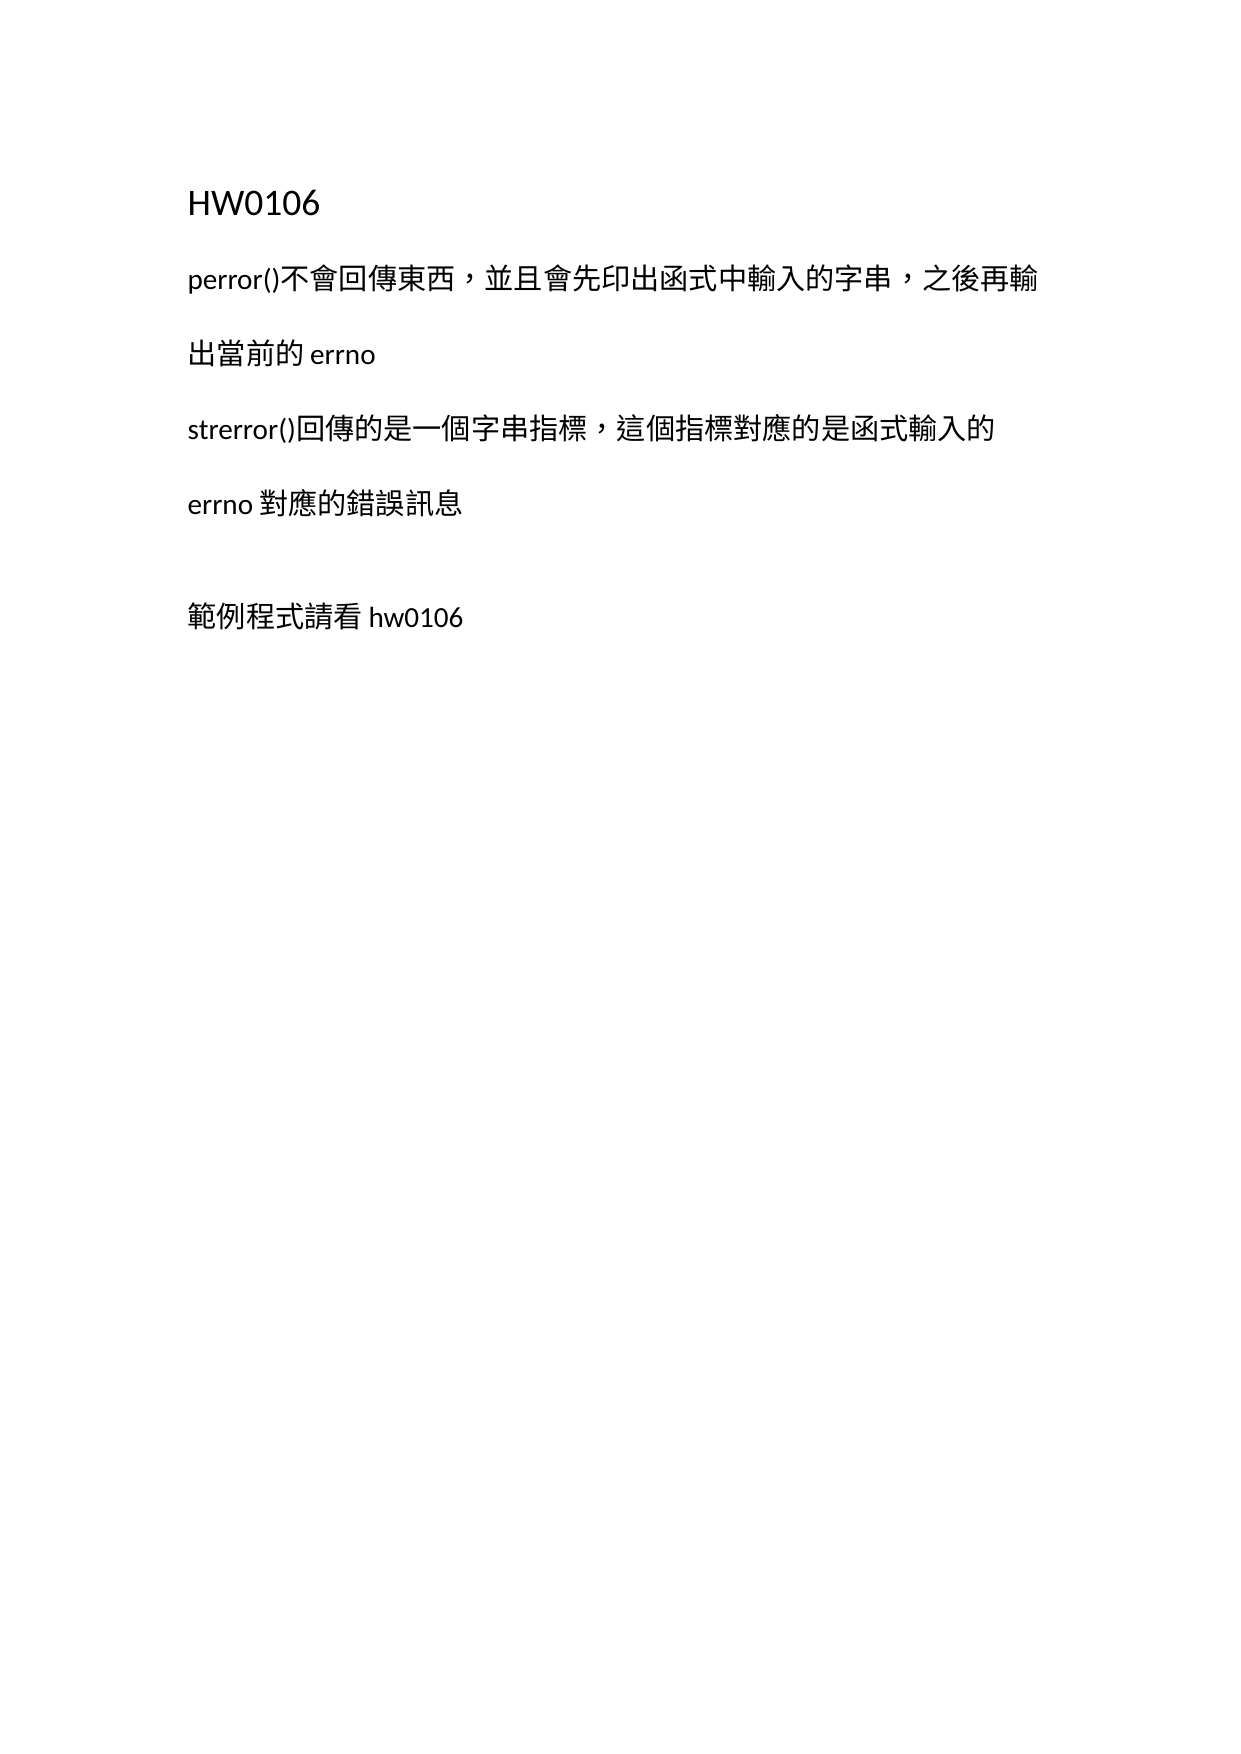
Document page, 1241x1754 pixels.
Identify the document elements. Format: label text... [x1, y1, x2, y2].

text 範例程式請看hw0106 [187, 577, 1053, 652]
text HW0106 [187, 164, 1053, 239]
text perror()不會回傳東西，並且會先印出函式中輸入的字串，之後再輸出當前的errno [187, 239, 1053, 389]
text strerror()回傳的是一個字串指標，這個指標對應的是函式輸入的errno對應的錯誤訊息 [187, 389, 1053, 539]
